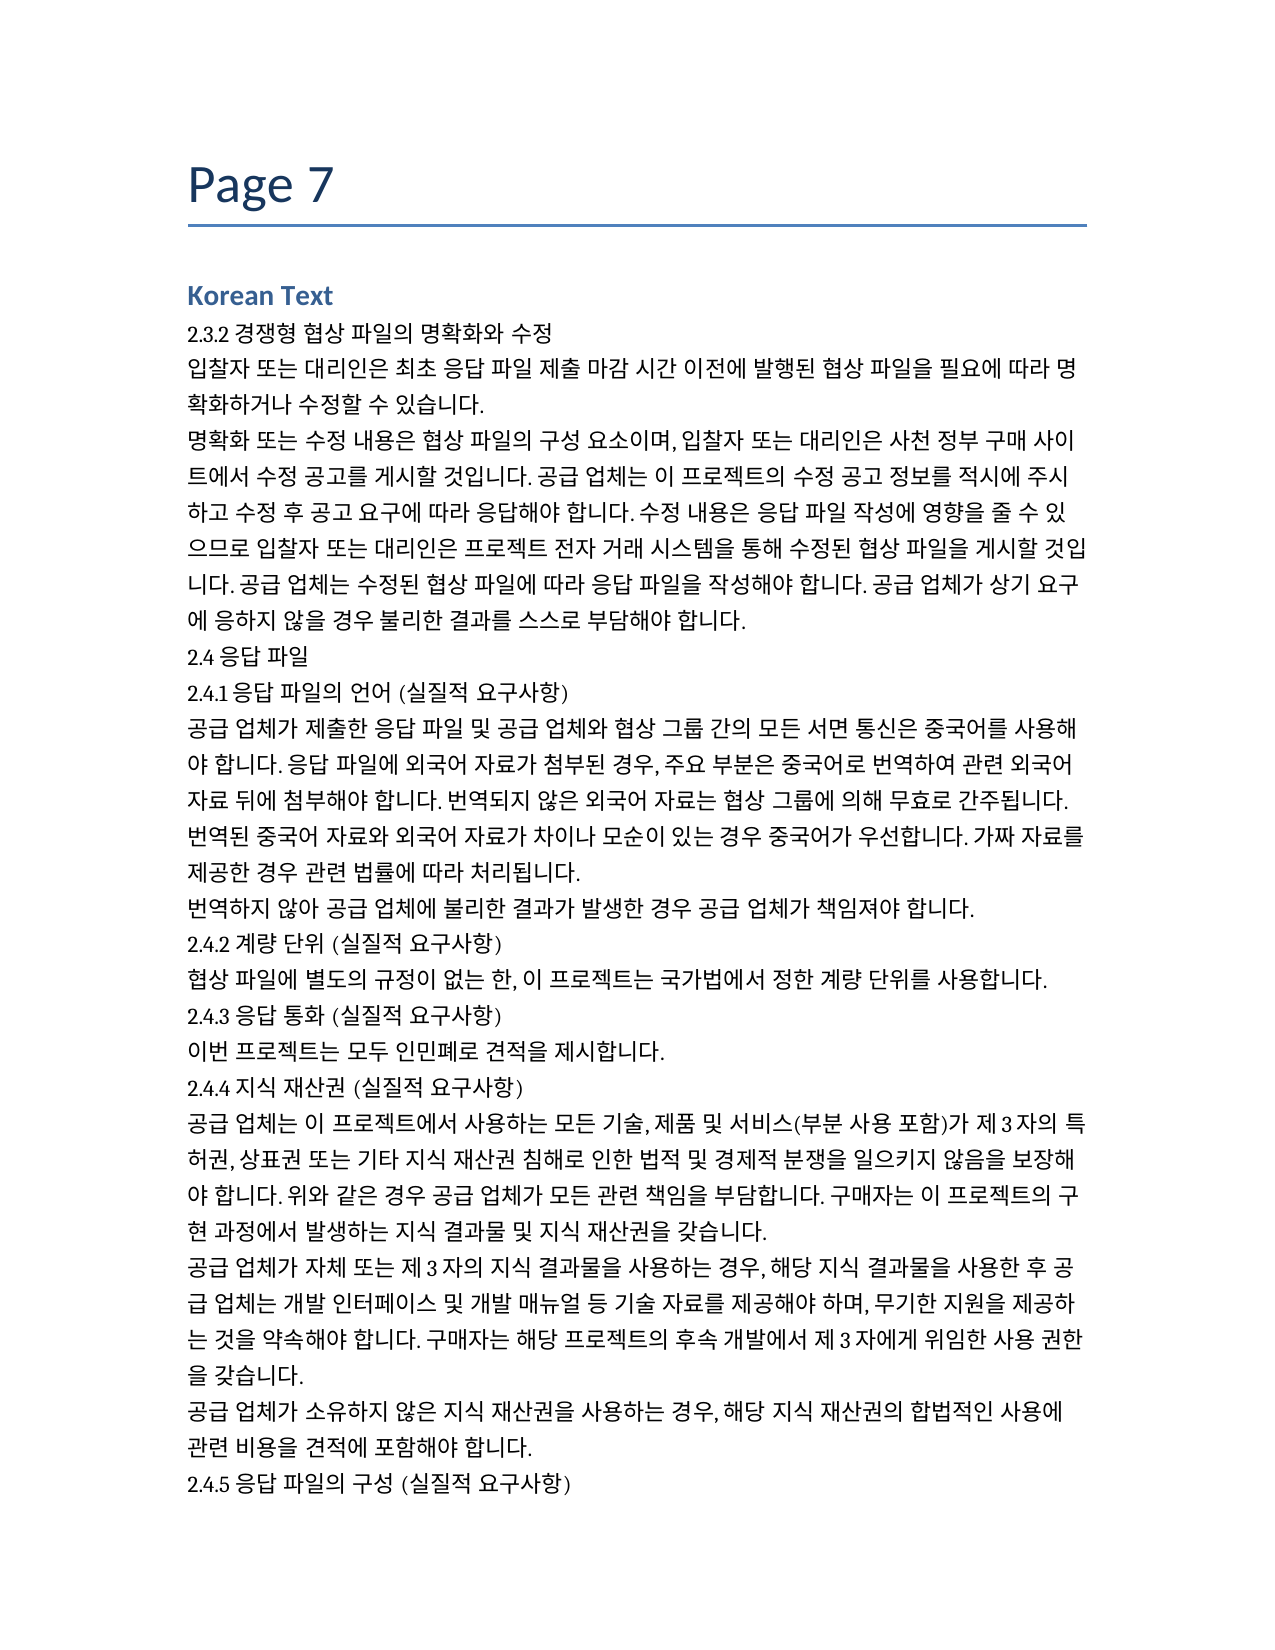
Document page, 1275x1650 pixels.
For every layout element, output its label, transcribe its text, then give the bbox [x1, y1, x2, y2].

subtitle Korean Text [187, 277, 1087, 312]
title Page 7 [187, 150, 1087, 227]
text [187, 317, 1087, 1499]
